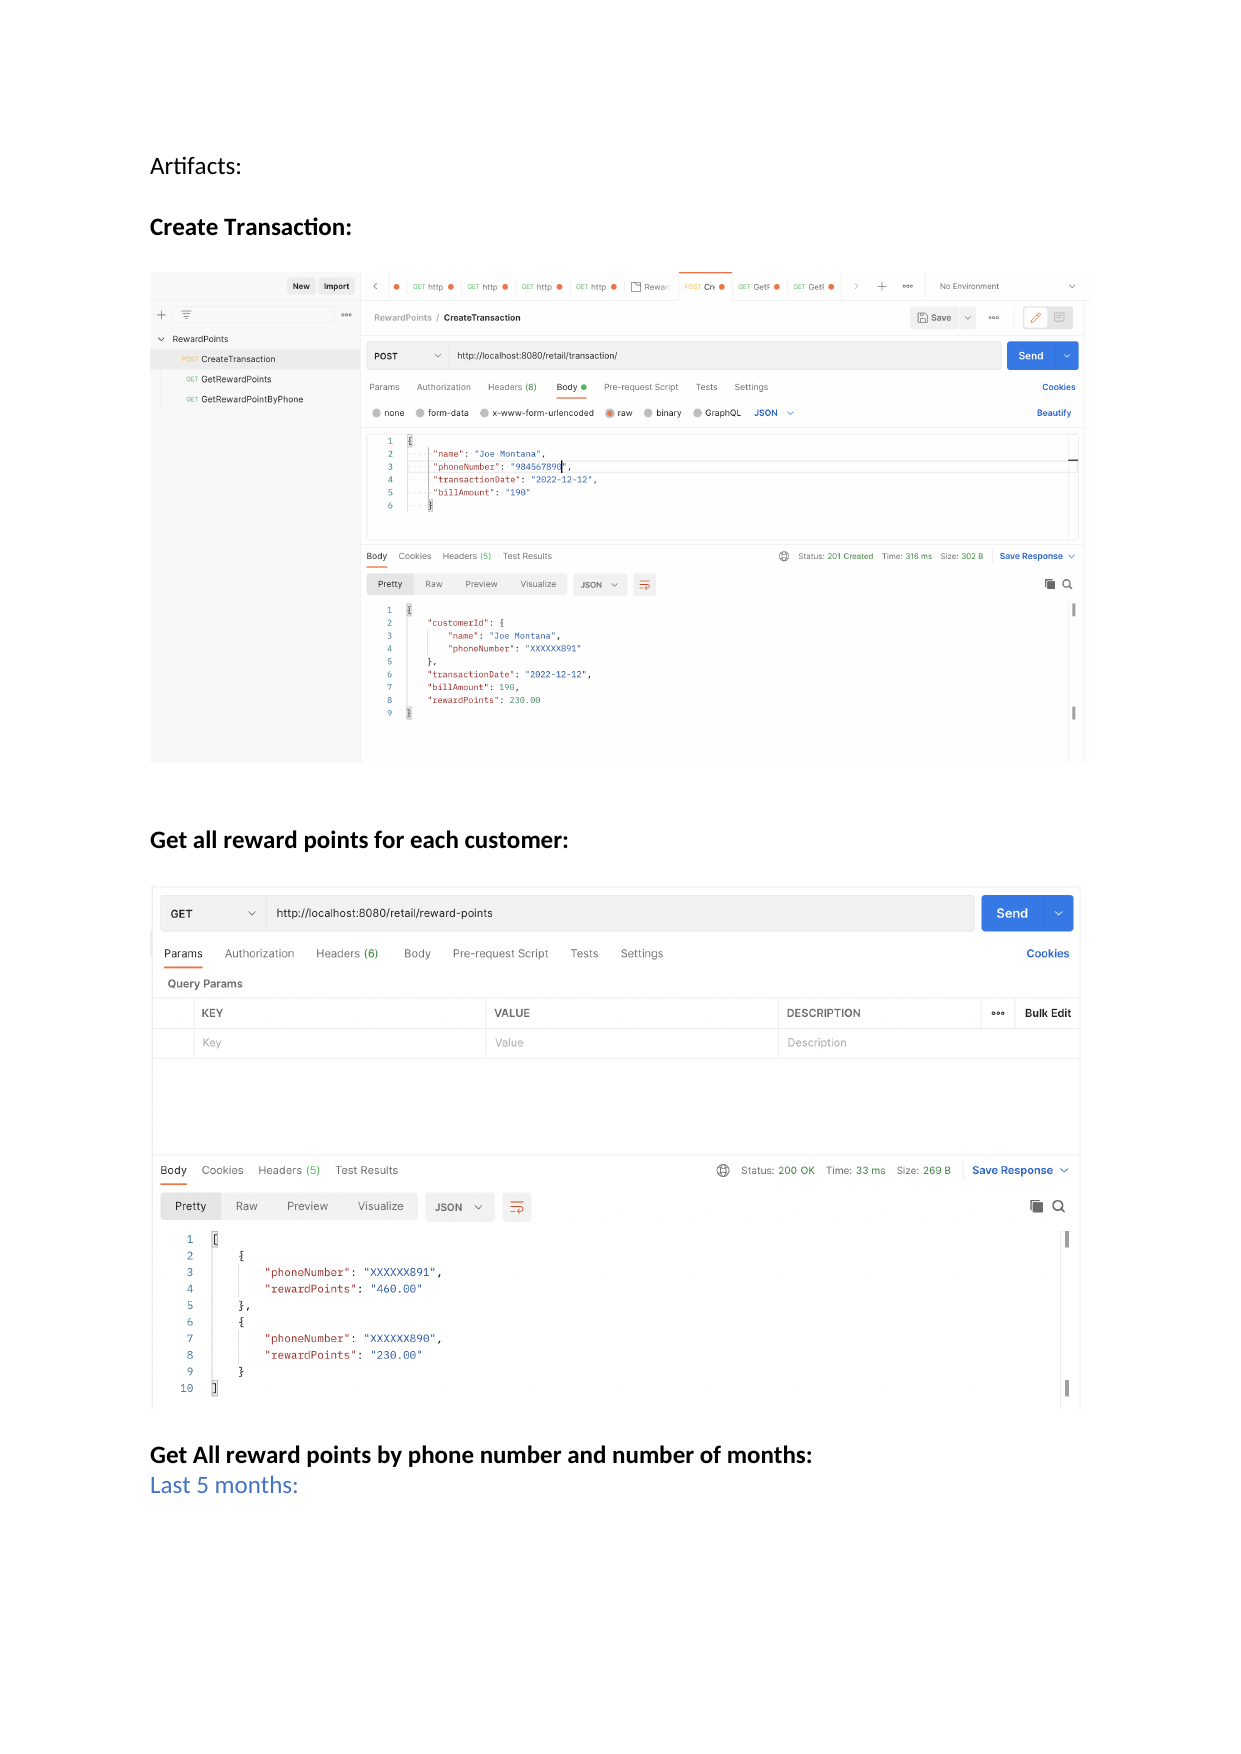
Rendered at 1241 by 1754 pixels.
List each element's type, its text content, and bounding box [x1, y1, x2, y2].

text Artifacts: [150, 150, 1090, 181]
text Last 5 months: [150, 1469, 1090, 1500]
picture [150, 885, 1091, 1409]
picture [150, 272, 1091, 763]
text Create Transaction: [150, 211, 1090, 242]
text Get all reward points for each customer: [150, 824, 1090, 854]
text Get All reward points by phone number and number of months: [150, 1439, 1090, 1469]
